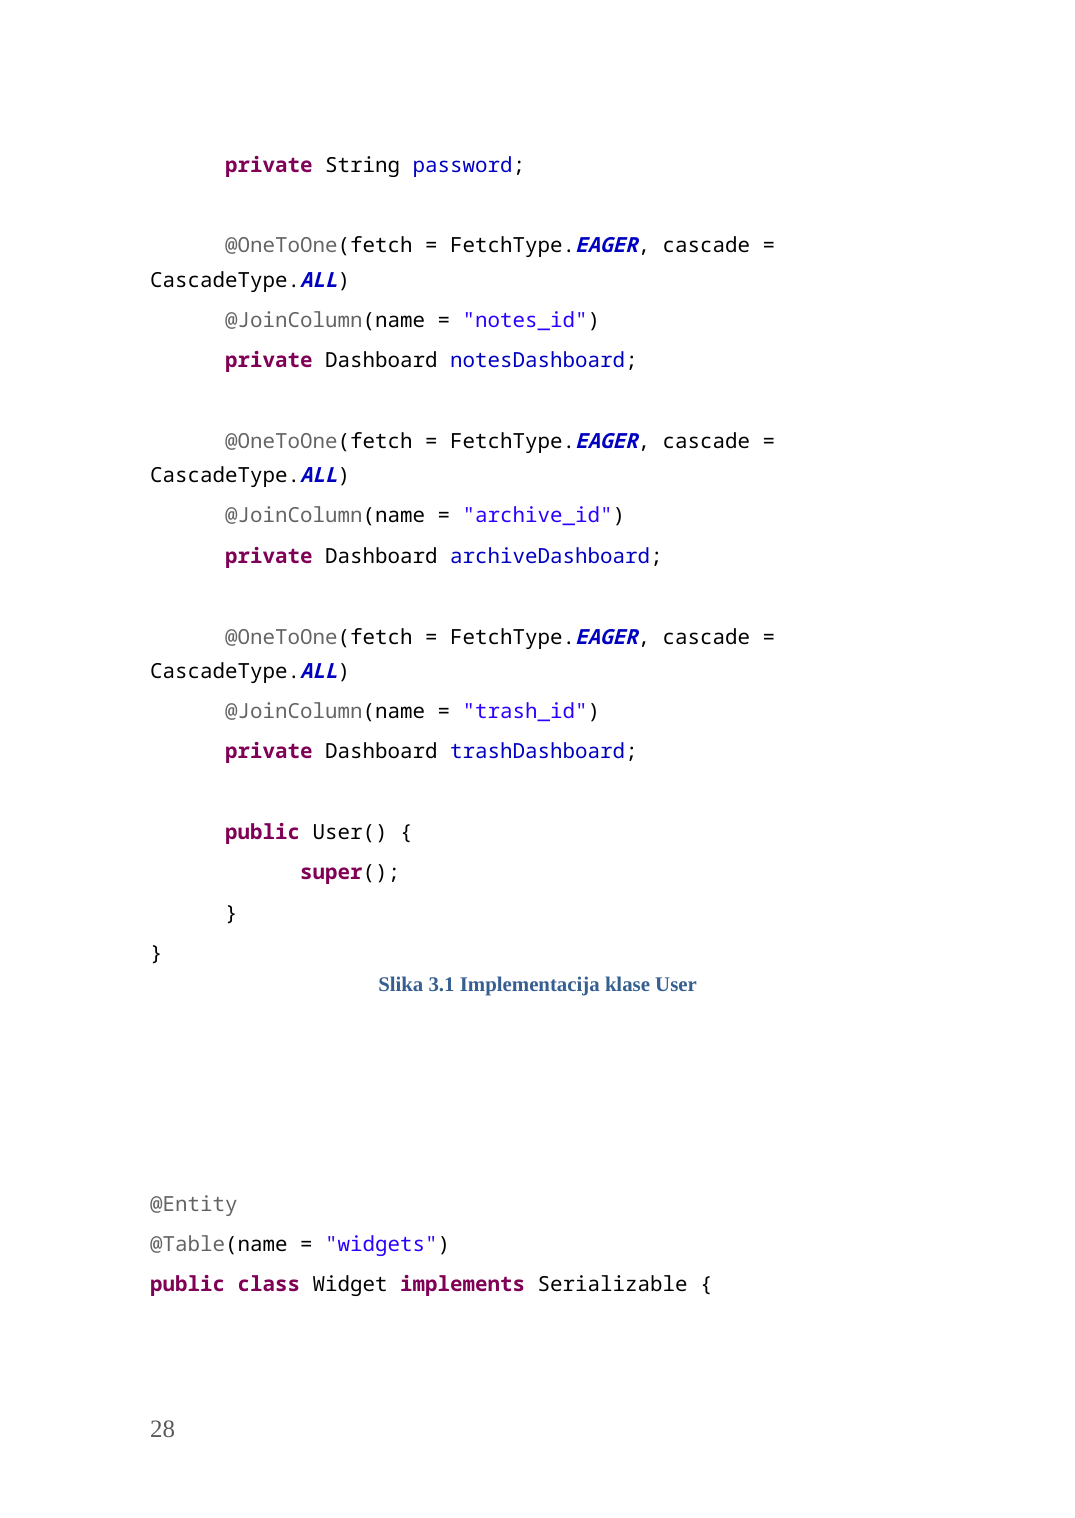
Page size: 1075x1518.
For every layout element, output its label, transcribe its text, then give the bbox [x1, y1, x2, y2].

text private String password; [150, 150, 925, 178]
text public class Widget implements Serializable { [150, 1269, 925, 1298]
text @Entity [150, 1189, 925, 1217]
text @JoinColumn(name = "notes_id") [150, 305, 925, 333]
text Slika 3.1 Implementacija klase User [150, 972, 925, 996]
text super(); [150, 857, 925, 886]
text public User() { [150, 817, 925, 846]
text @JoinColumn(name = "trash_id") [150, 696, 925, 725]
text @OneToOne(fetch = FetchType.EAGER, cascade = CascadeType.ALL) [150, 231, 925, 293]
text private Dashboard archiveDashboard; [150, 541, 925, 569]
text private Dashboard trashDashboard; [150, 737, 925, 765]
text @OneToOne(fetch = FetchType.EAGER, cascade = CascadeType.ALL) [150, 426, 925, 489]
text private Dashboard notesDashboard; [150, 345, 925, 374]
text @OneToOne(fetch = FetchType.EAGER, cascade = CascadeType.ALL) [150, 622, 925, 684]
text @JoinColumn(name = "archive_id") [150, 501, 925, 529]
text } [150, 938, 925, 967]
text @Table(name = "widgets") [150, 1229, 925, 1258]
text } [150, 898, 925, 926]
